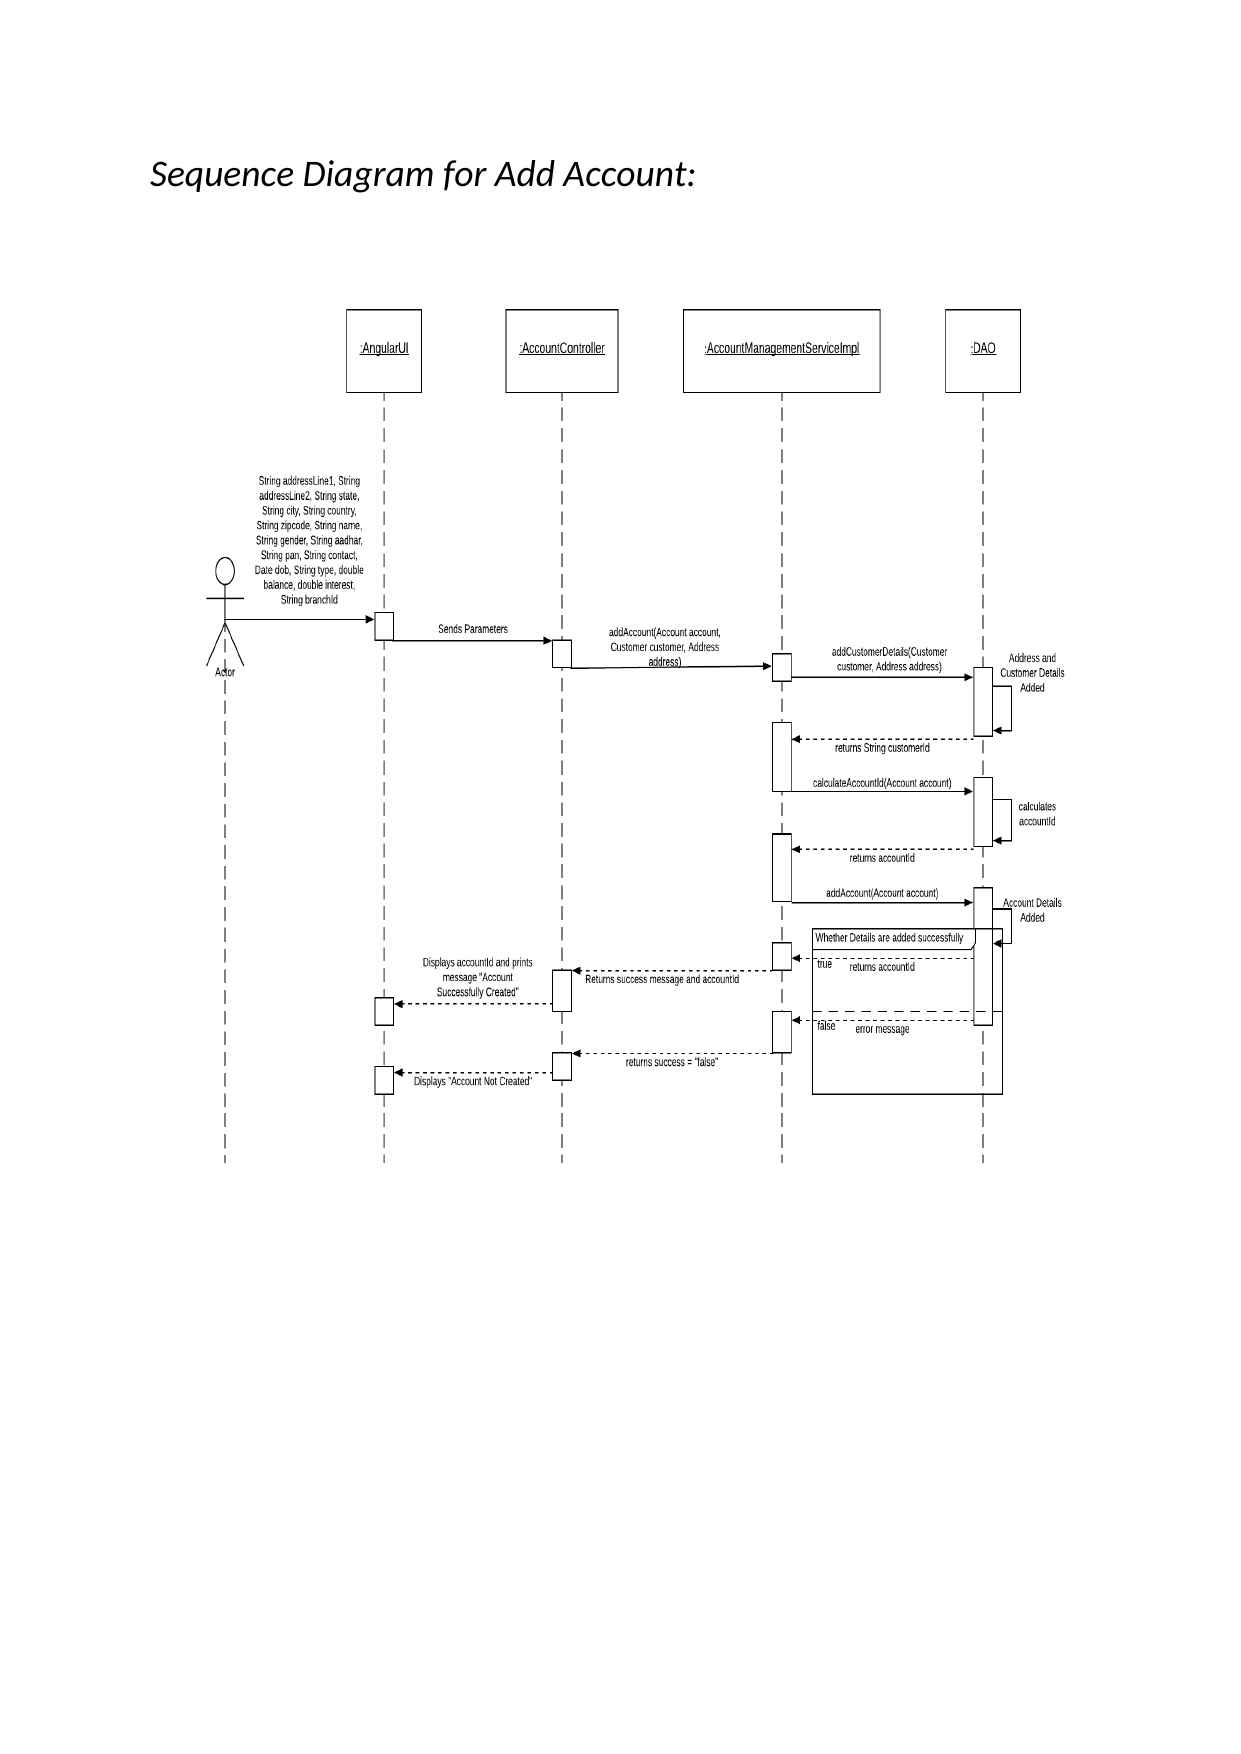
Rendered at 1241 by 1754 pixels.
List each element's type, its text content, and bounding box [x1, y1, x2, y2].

text Sequence Diagram for Add Account: [150, 150, 1090, 196]
picture [150, 282, 1091, 1190]
